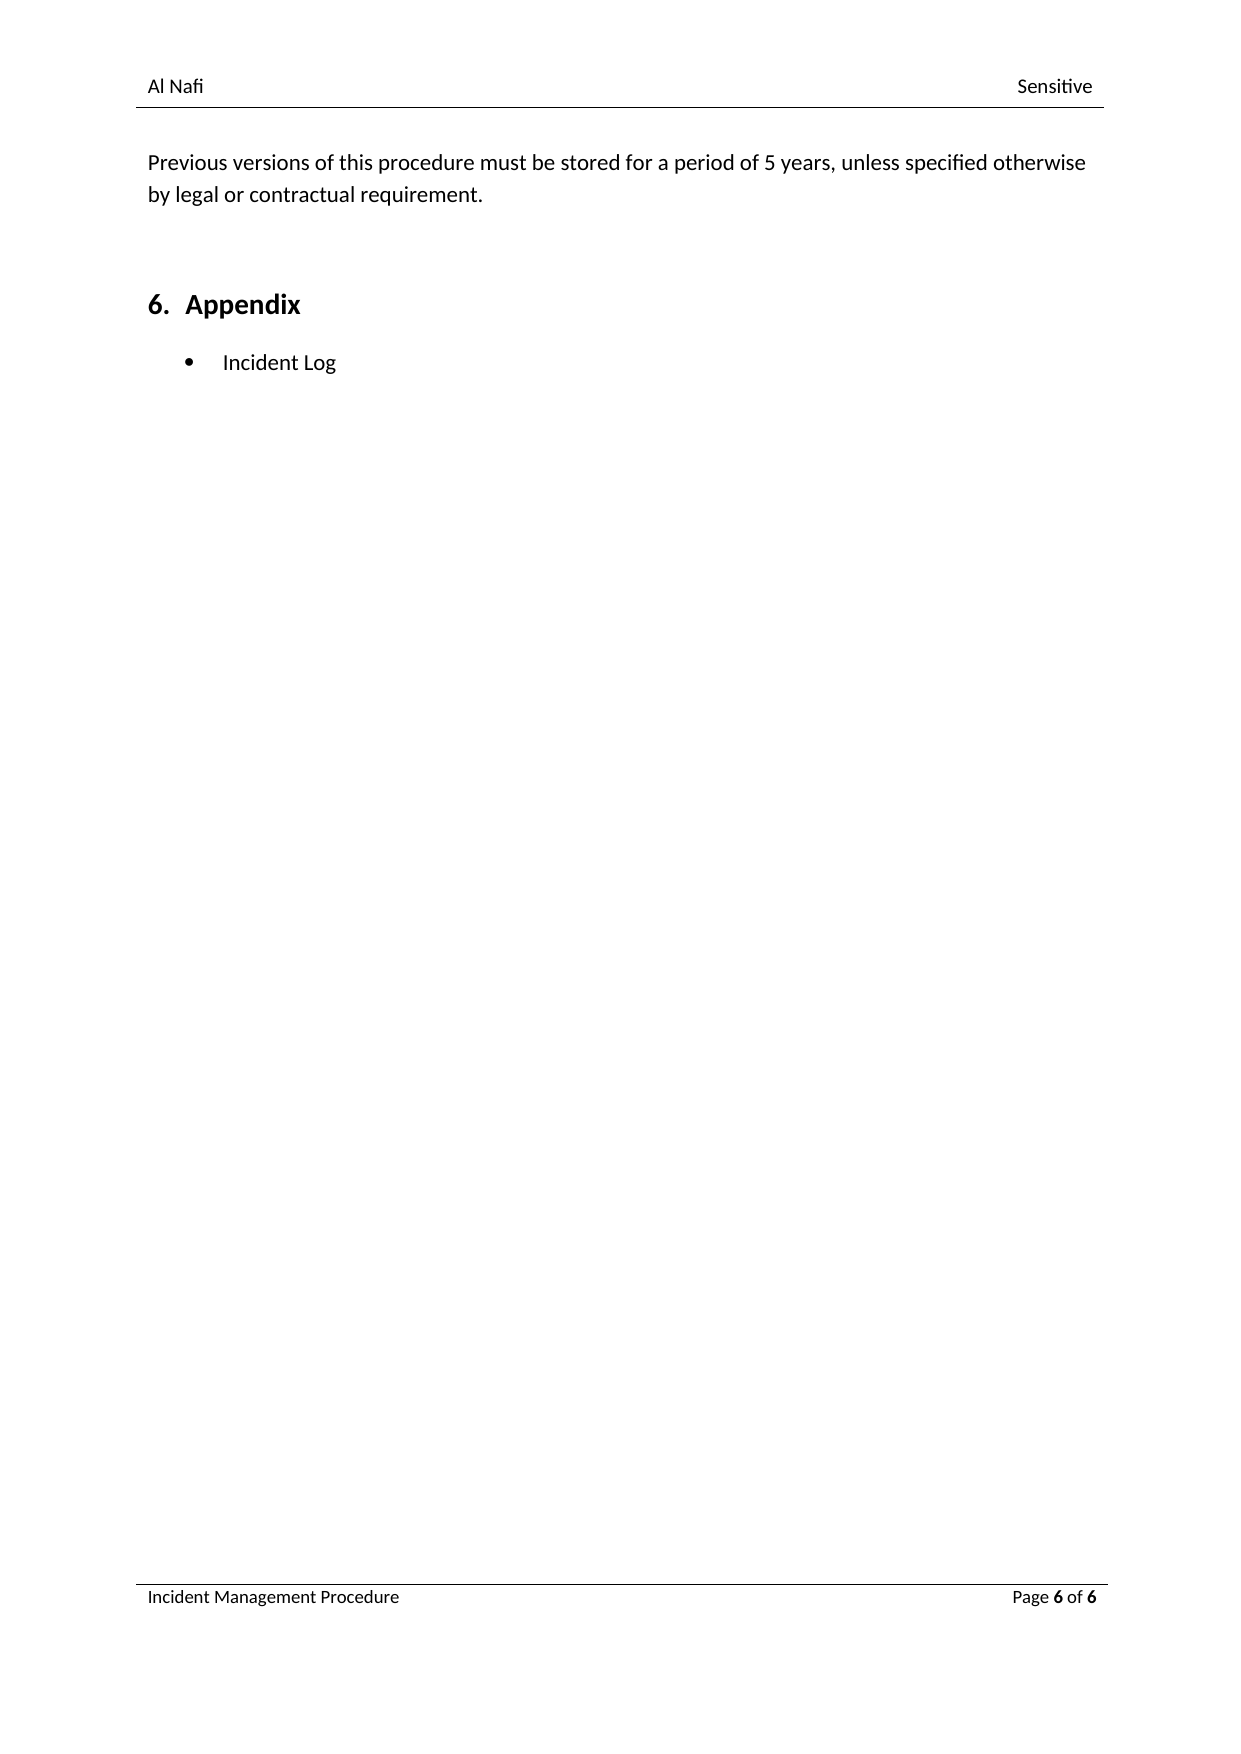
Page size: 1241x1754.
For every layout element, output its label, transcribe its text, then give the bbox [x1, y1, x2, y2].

list Incident Log [185, 348, 1093, 376]
text Previous versions of this procedure must be stored for a period of 5 years, unless specified otherwise by legal or contractual requirement. [148, 148, 1093, 208]
subtitle Appendix [148, 286, 1093, 321]
